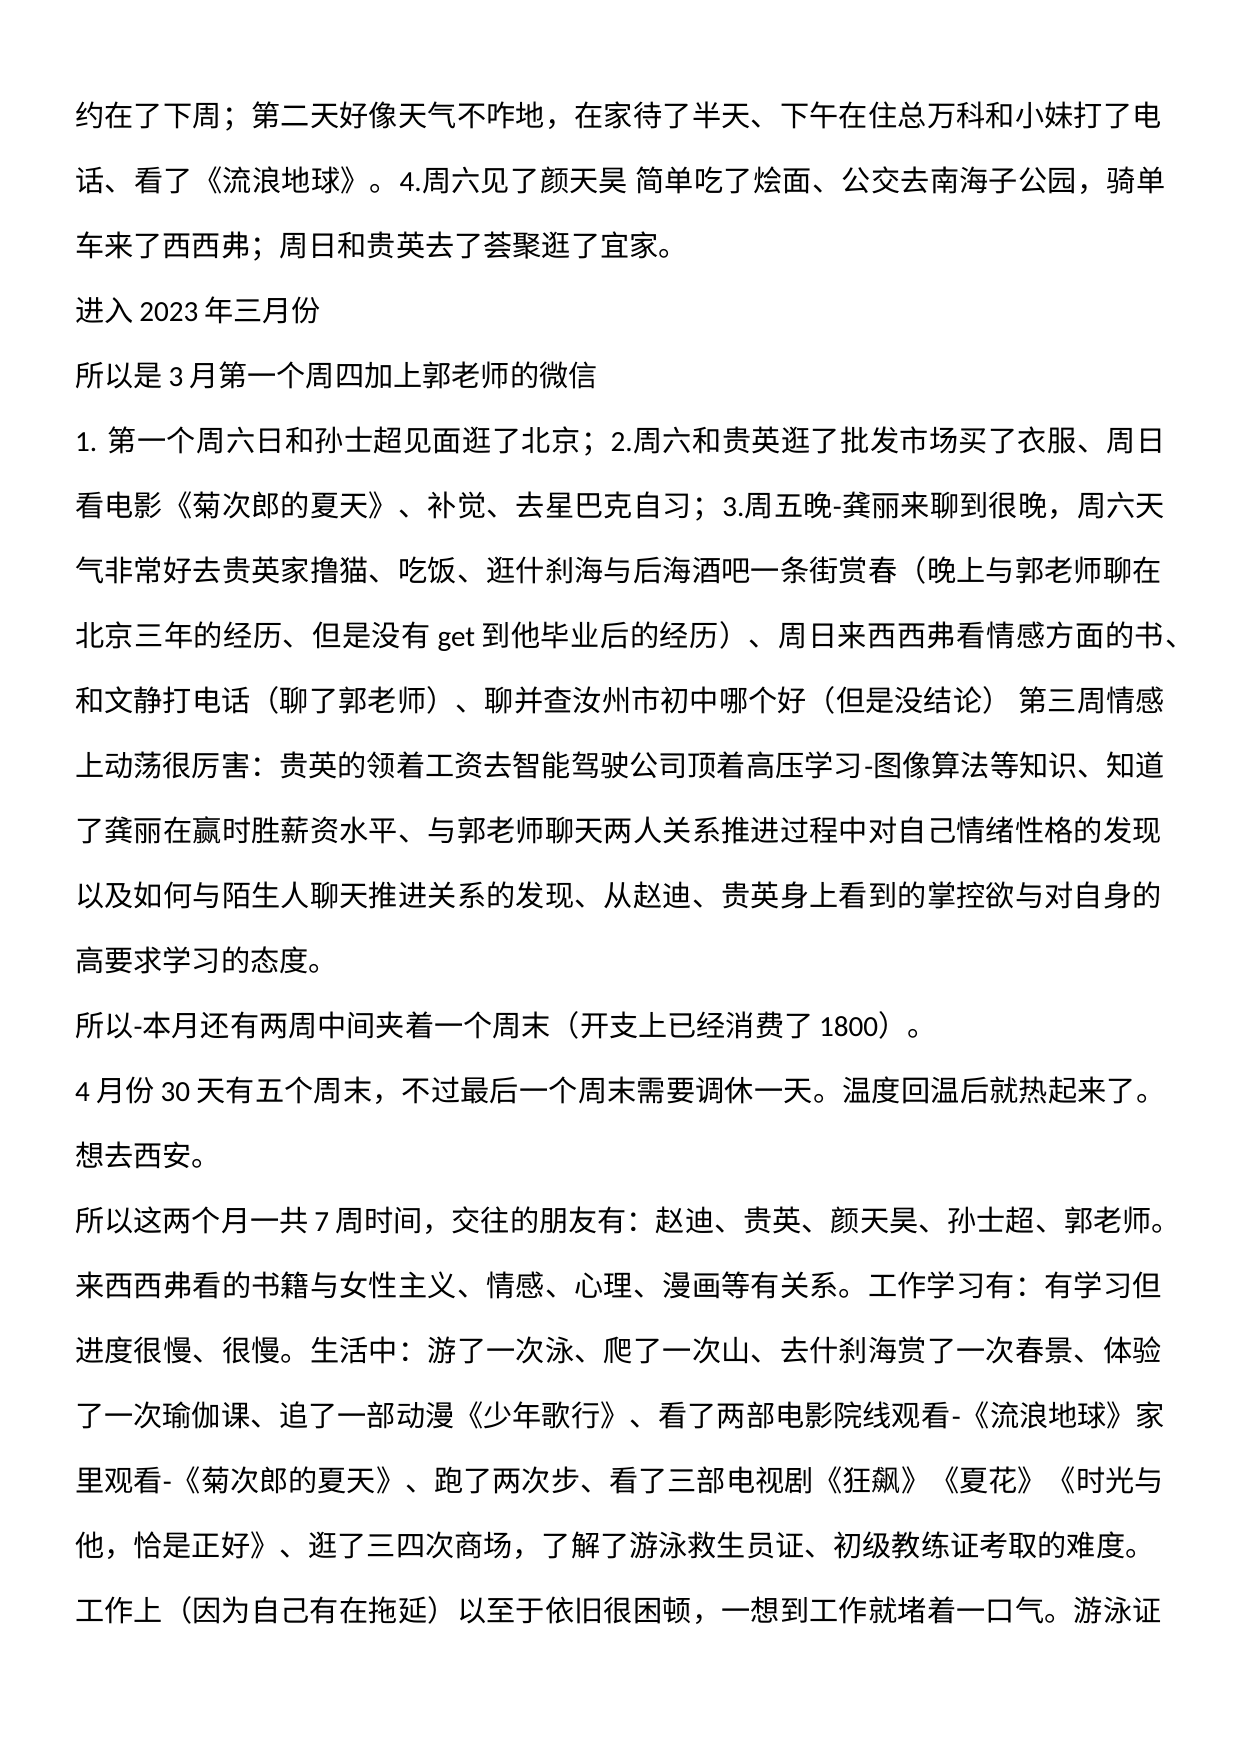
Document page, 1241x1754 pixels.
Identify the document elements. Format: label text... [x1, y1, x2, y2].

list 所以-本月还有两周中间夹着一个周末（开支上已经消费了1800）。 [75, 991, 1165, 1056]
list 4月份30天有五个周末，不过最后一个周末需要调休一天。温度回温后就热起来了。想去西安。 [75, 1056, 1165, 1186]
text 所以这两个月一共7周时间，交往的朋友有：赵迪、贵英、颜天昊、孙士超、郭老师。 [75, 1186, 1165, 1251]
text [75, 1576, 1165, 1641]
list 第一个周六日和孙士超见面逛了北京；2.周六和贵英逛了批发市场买了衣服、周日看电影《菊次郎的夏天》、补觉、去星巴克自习；3.周五晚-龚丽来聊到很晚，周六天气非常好去贵英家撸猫、吃饭、逛什刹海与后海酒吧一条街赏春（晚上与郭老师聊在北京三年的经历、但是没有get到他毕业后的经历）、周日来西西弗看情感方面的书、和文静打电话（聊了郭老师）、聊并查汝州市初中哪个好（但是没结论） 第三周情感上动荡很厉害：贵英的领着工资去智能驾驶公司顶着高压学习-图像算法等知识、知道了龚丽在赢时胜薪资水平、与郭老师聊天两人关系推进过程中对自己情绪性格的发现以及如何与陌生人聊天推进关系的发现、从赵迪、贵英身上看到的掌控欲与对自身的高要求学习的态度。 [75, 406, 1165, 991]
text 进入2023年三月份 [75, 276, 1165, 341]
text 来西西弗看的书籍与女性主义、情感、心理、漫画等有关系。工作学习有：有学习但进度很慢、很慢。生活中：游了一次泳、爬了一次山、去什刹海赏了一次春景、体验了一次瑜伽课、追了一部动漫《少年歌行》、看了两部电影院线观看-《流浪地球》家里观看-《菊次郎的夏天》、跑了两次步、看了三部电视剧《狂飙》《夏花》《时光与他，恰是正好》、逛了三四次商场，了解了游泳救生员证、初级教练证考取的难度。 [75, 1251, 1165, 1576]
text 所以是3月第一个周四加上郭老师的微信 [75, 341, 1165, 406]
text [75, 81, 1165, 276]
